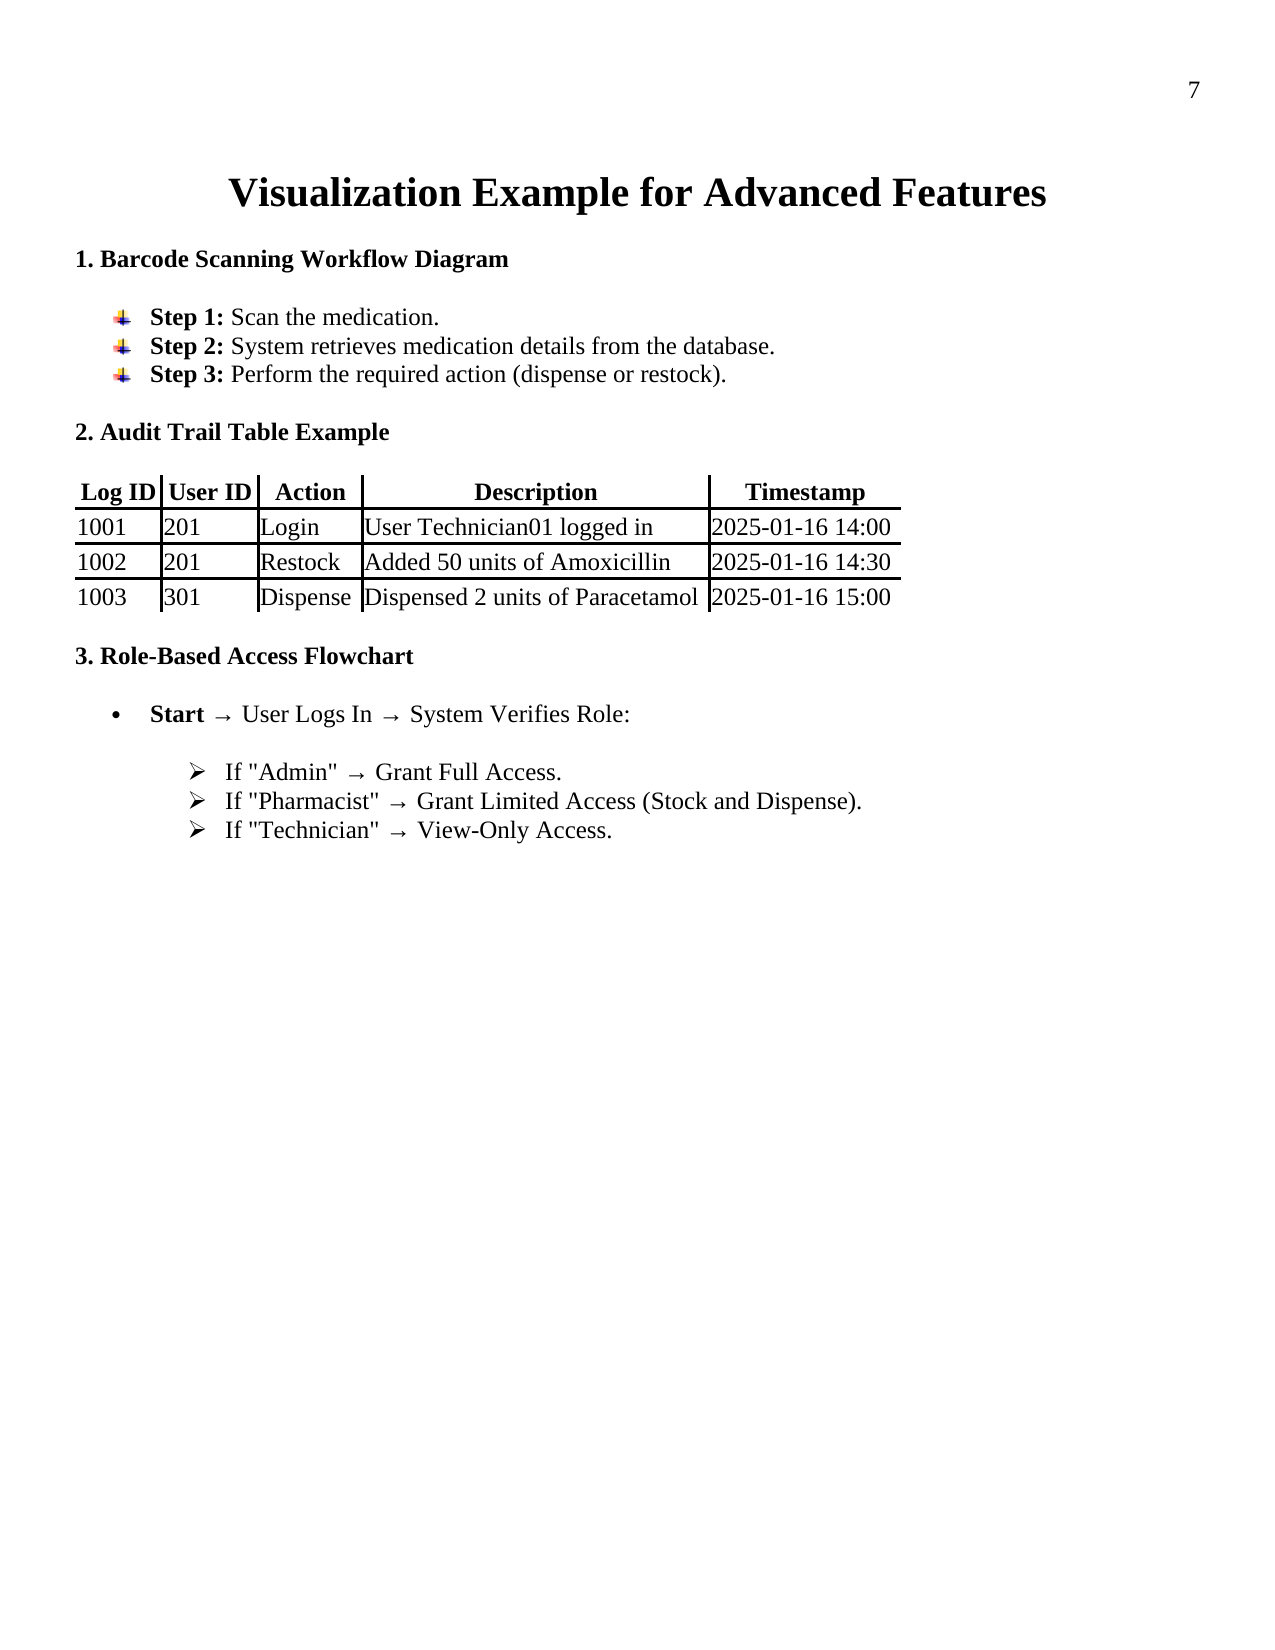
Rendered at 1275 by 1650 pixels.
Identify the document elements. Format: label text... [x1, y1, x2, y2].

text 1. Barcode Scanning Workflow Diagram [75, 244, 1200, 273]
table_header Action [260, 475, 361, 507]
table_cell Dispense [260, 580, 361, 612]
table_header User ID [163, 475, 257, 507]
list Step 1: Scan the medication. [112, 302, 1200, 331]
table_cell 2025-01-16 15:00 [711, 580, 901, 612]
table_cell 1002 [75, 545, 160, 577]
table_cell 2025-01-16 14:00 [711, 510, 901, 542]
picture [113, 337, 131, 355]
table_cell User Technician01 logged in [364, 510, 708, 542]
text 2. Audit Trail Table Example [75, 417, 1200, 446]
table_cell Restock [260, 545, 361, 577]
table_header Description [364, 475, 708, 507]
list Step 2: System retrieves medication details from the database. [112, 331, 1200, 359]
picture [113, 366, 131, 383]
table_cell Added 50 units of Amoxicillin [364, 545, 708, 577]
table_header Timestamp [711, 475, 901, 507]
table_cell 301 [163, 580, 257, 612]
table_cell Login [260, 510, 361, 542]
picture [113, 308, 131, 326]
text 3. Role-Based Access Flowchart [75, 641, 1200, 670]
list If "Technician" → View-Only Access. [187, 815, 1200, 843]
table_cell Dispensed 2 units of Paracetamol [364, 580, 708, 612]
table_cell 1003 [75, 580, 160, 612]
table_cell 2025-01-16 14:30 [711, 545, 901, 577]
list If "Admin" → Grant Full Access. [187, 757, 1200, 786]
table_header Log ID [75, 475, 160, 507]
text Visualization Example for Advanced Features [75, 167, 1200, 215]
list Start → User Logs In → System Verifies Role: [112, 699, 1200, 728]
table_cell 1001 [75, 510, 160, 542]
table_cell 201 [163, 545, 257, 577]
list If "Pharmacist" → Grant Limited Access (Stock and Dispense). [187, 786, 1200, 815]
list Step 3: Perform the required action (dispense or restock). [112, 359, 1200, 388]
table_cell 201 [163, 510, 257, 542]
